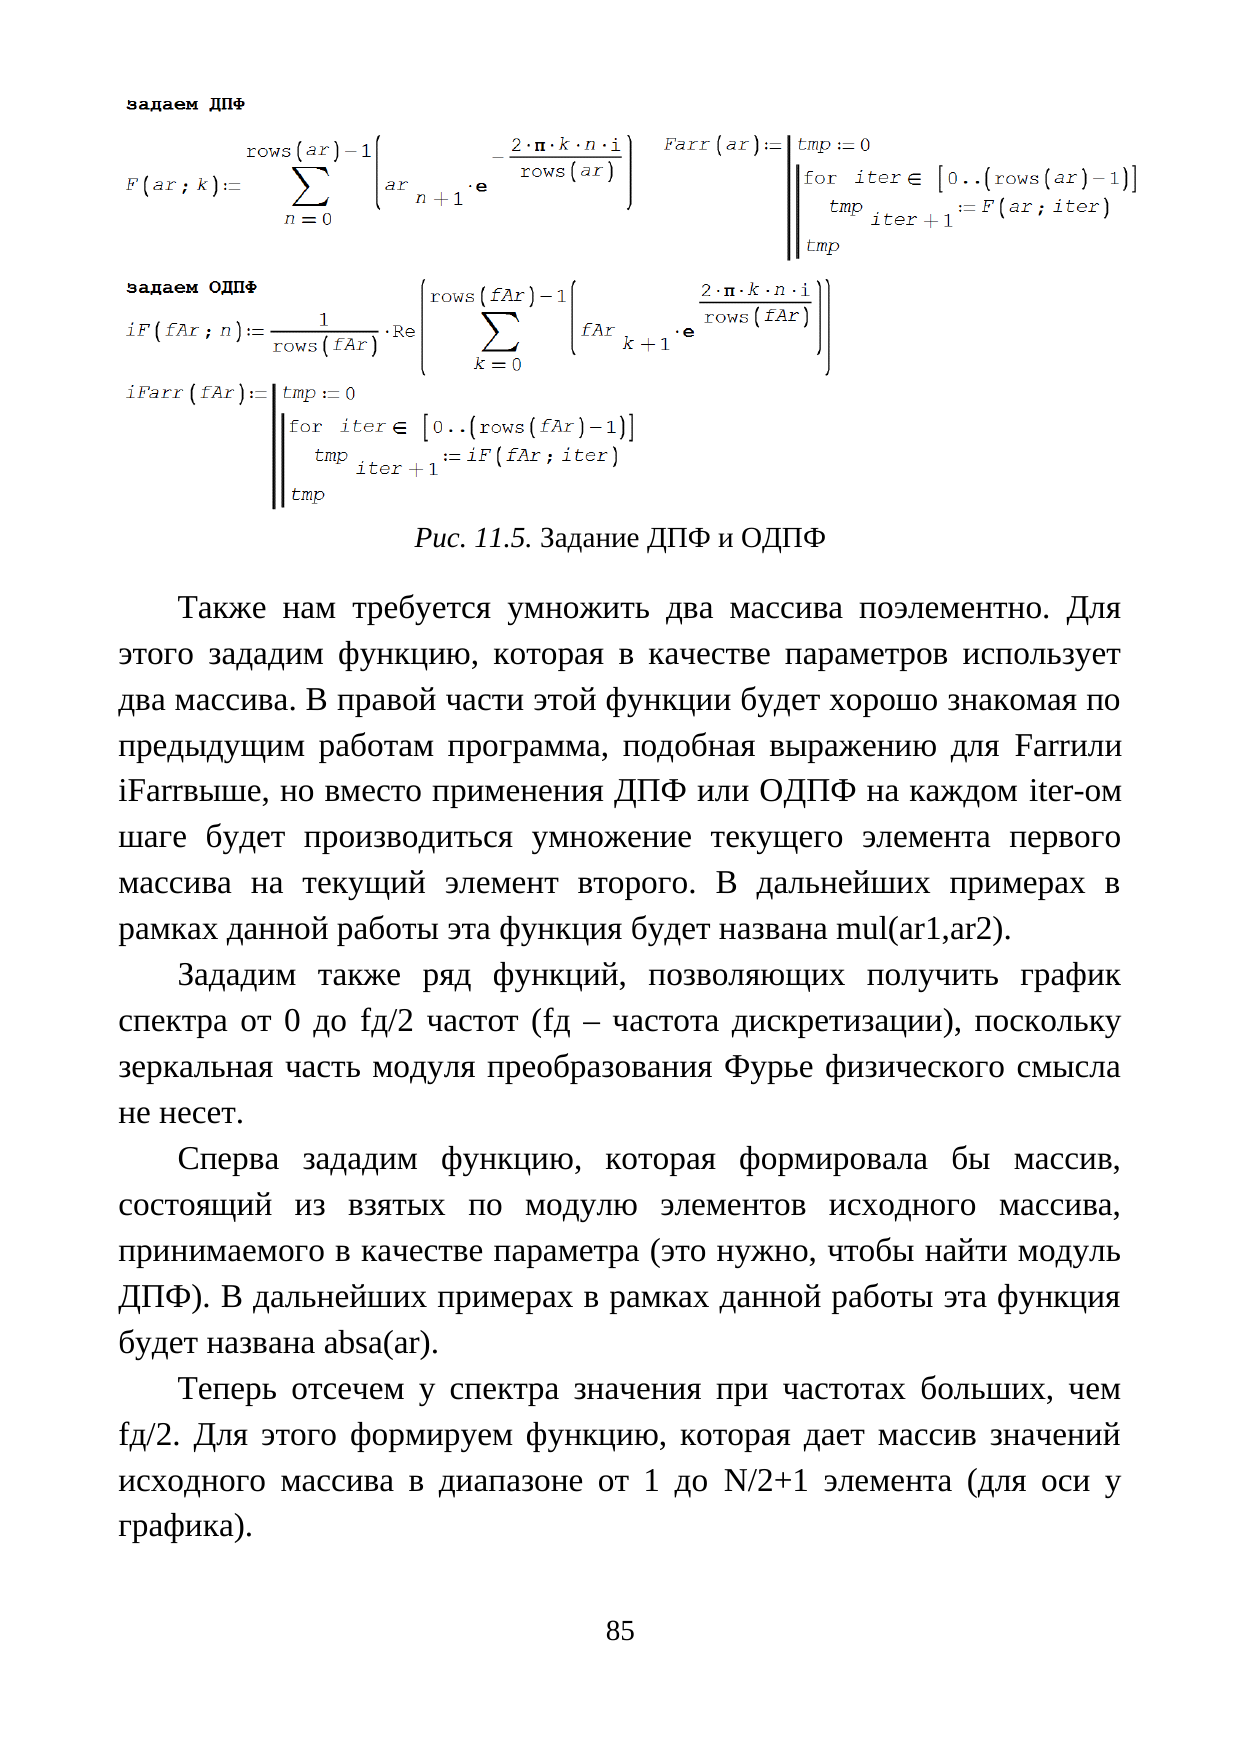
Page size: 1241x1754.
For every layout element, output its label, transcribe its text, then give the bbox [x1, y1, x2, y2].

picture [118, 88, 1149, 520]
text Также нам требуется умножить два массива поэлементно. Для этого зададим функцию, которая в качестве параметров использует два массива. В правой части этой функции будет хорошо знакомая по предыдущим работам программа, подобная выражению для Farrили iFarrвыше, но вместо применения ДПФ или ОДПФ на каждом iter-ом шаге будет производиться умножение текущего элемента первого массива на текущий элемент второго. В дальнейших примерах в рамках данной работы эта функция будет названа mul(ar1,ar2). [118, 587, 1122, 947]
text Зададим также ряд функций, позволяющих получить график спектра от 0 до fд/2 частот (fд – частота дискретизации), поскольку зеркальная часть модуля преобразования Фурье физического смысла не несет. [118, 954, 1122, 1131]
text Теперь отсечем у спектра значения при частотах больших, чем fд/2. Для этого формируем функцию, которая дает массив значений исходного массива в диапазоне от 1 до N/2+1 элемента (для оси у графика). [118, 1368, 1122, 1544]
text Рис. 11.5. Задание ДПФ и ОДПФ [118, 520, 1122, 553]
text Сперва зададим функцию, которая формировала бы массив, состоящий из взятых по модулю элементов исходного массива, принимаемого в качестве параметра (это нужно, чтобы найти модуль ДПФ). В дальнейших примерах в рамках данной работы эта функция будет названа absa(ar). [118, 1138, 1122, 1360]
